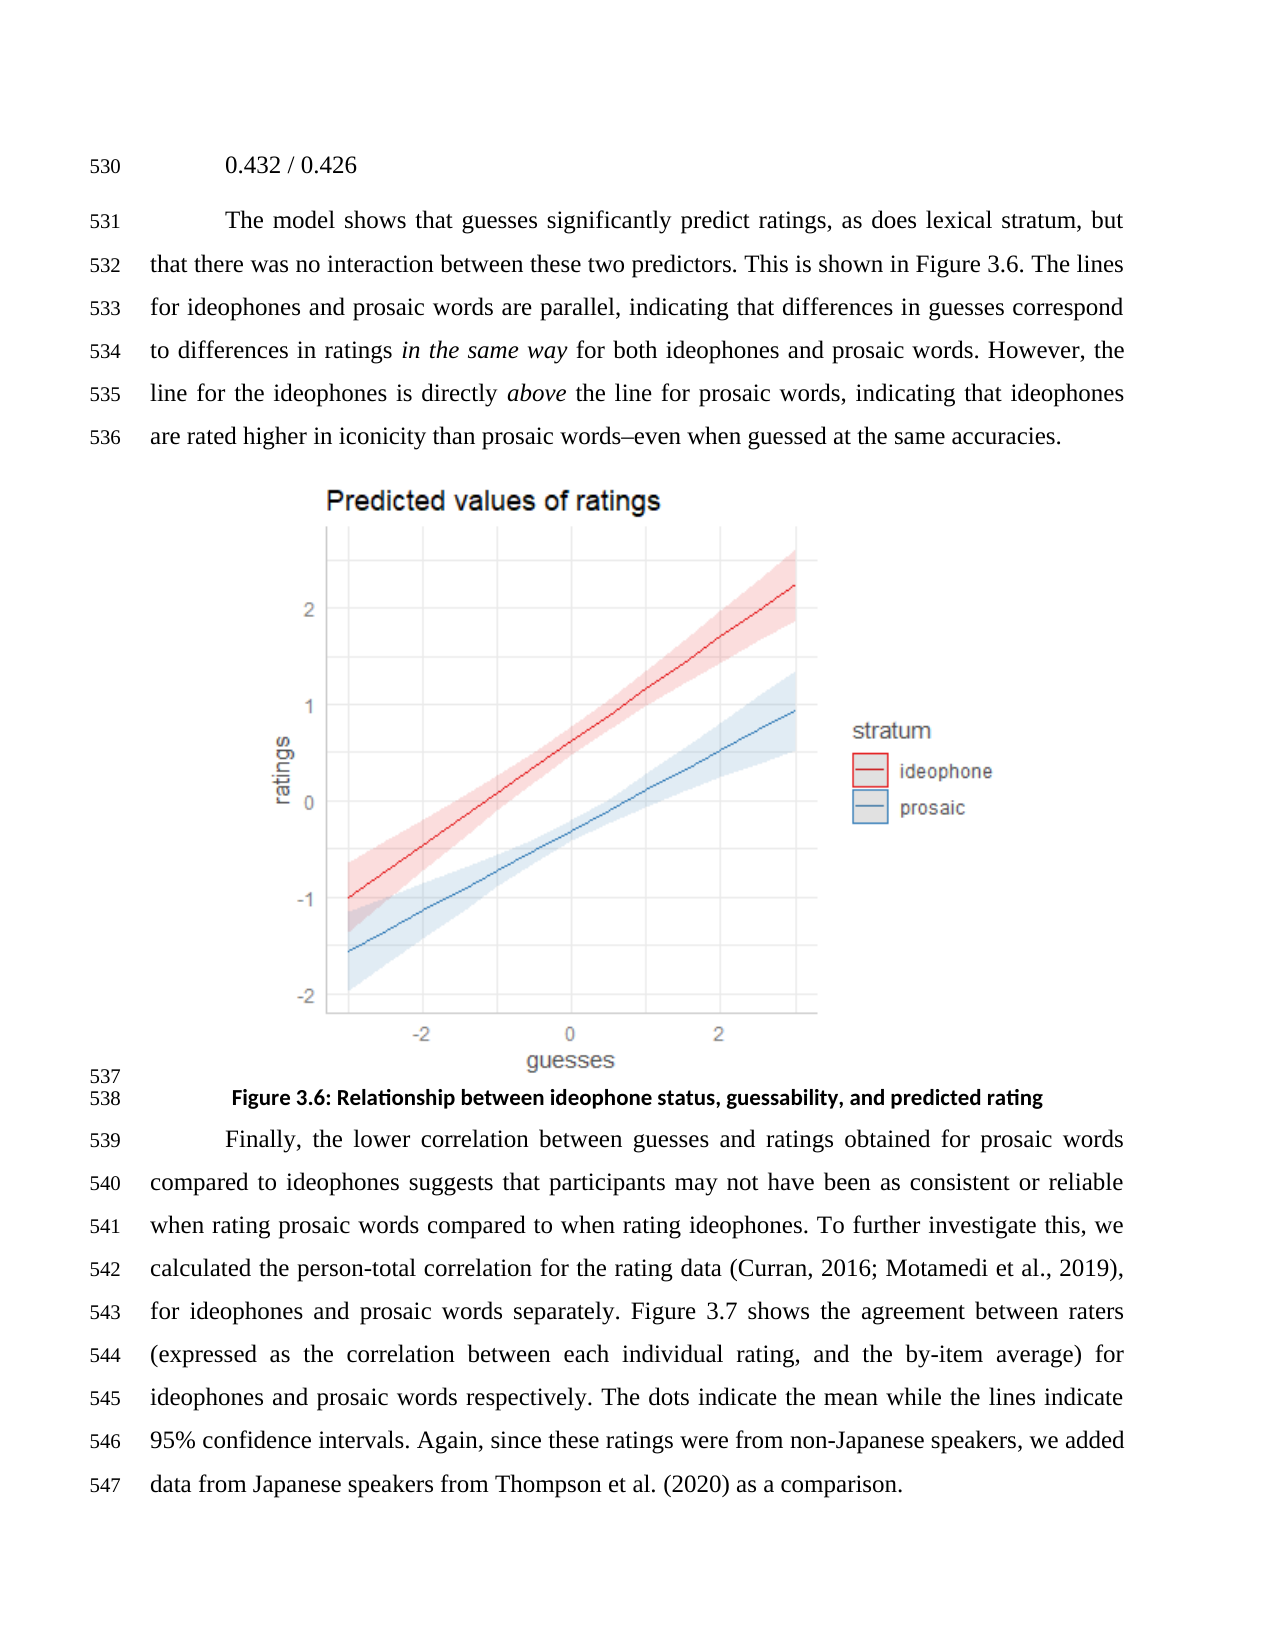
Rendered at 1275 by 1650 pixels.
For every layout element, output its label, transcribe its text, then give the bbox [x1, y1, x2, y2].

picture [258, 476, 1017, 1084]
text Figure 3.6: Relationship between ideophone status, guessability, and predicted rating [150, 1083, 1125, 1111]
text The model shows that guesses significantly predict ratings, as does lexical stratum, but that there was no interaction between these two predictors. This is shown in Figure 3.6. The lines for ideophones and prosaic words are parallel, indicating that differences in guesses correspond to differences in ratings in the same way for both ideophones and prosaic words. However, the line for the ideophones is directly above the line for prosaic words, indicating that ideophones are rated higher in iconicity than prosaic words–even when guessed at the same accuracies. [150, 206, 1125, 450]
text Finally, the lower correlation between guesses and ratings obtained for prosaic words compared to ideophones suggests that participants may not have been as consistent or reliable when rating prosaic words compared to when rating ideophones. To further investigate this, we calculated the person-total correlation for the rating data (Curran, 2016; Motamedi et al., 2019), for ideophones and prosaic words separately. Figure 3.7 shows the agreement between raters (expressed as the correlation between each individual rating, and the by-item average) for ideophones and prosaic words respectively. The dots indicate the mean while the lines indicate 95% confidence intervals. Again, since these ratings were from non-Japanese speakers, we added data from Japanese speakers from Thompson et al. (2020) as a comparison. [150, 1124, 1125, 1497]
text 0.432 / 0.426 [150, 150, 1125, 179]
